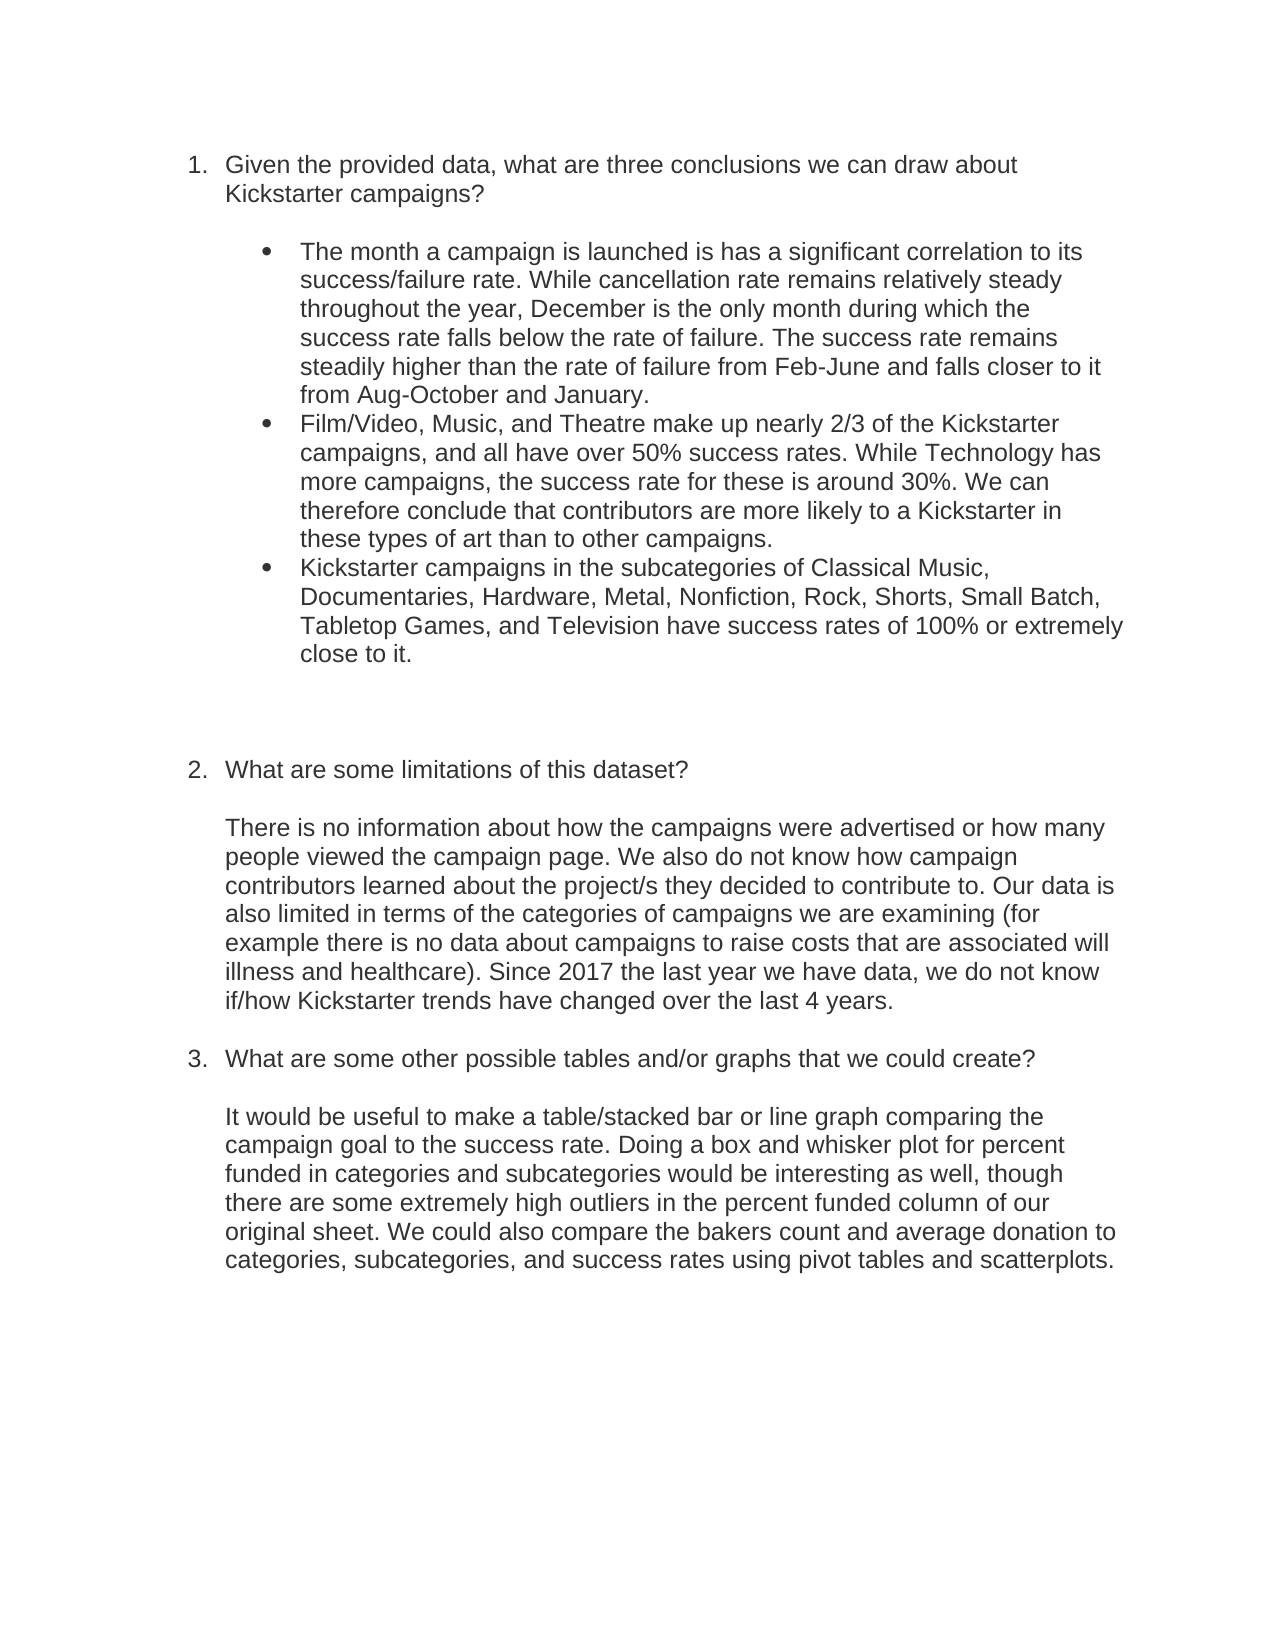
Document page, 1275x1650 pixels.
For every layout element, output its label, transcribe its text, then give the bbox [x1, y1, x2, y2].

list What are some limitations of this dataset? [187, 755, 1125, 784]
text It would be useful to make a table/stacked bar or line graph comparing the campaign goal to the success rate. Doing a box and whisker plot for percent funded in categories and subcategories would be interesting as well, though there are some extremely high outliers in the percent funded column of our original sheet. We could also compare the bakers count and average donation to categories, subcategories, and success rates using pivot tables and scatterplots. [225, 1102, 1125, 1274]
list The month a campaign is launched is has a significant correlation to its success/failure rate. While cancellation rate remains relatively steady throughout the year, December is the only month during which the success rate falls below the rate of failure. The success rate remains steadily higher than the rate of failure from Feb-June and falls closer to it from Aug-October and January. [262, 237, 1125, 409]
list Given the provided data, what are three conclusions we can draw about Kickstarter campaigns? [187, 150, 1125, 207]
list Kickstarter campaigns in the subcategories of Classical Music, Documentaries, Hardware, Metal, Nonfiction, Rock, Shorts, Small Batch, Tabletop Games, and Television have success rates of 100% or extremely close to it. [262, 553, 1125, 668]
text There is no information about how the campaigns were advertised or how many people viewed the campaign page. We also do not know how campaign contributors learned about the project/s they decided to contribute to. Our data is also limited in terms of the categories of campaigns we are examining (for example there is no data about campaigns to raise costs that are associated will illness and healthcare). Since 2017 the last year we have data, we do not know if/how Kickstarter trends have changed over the last 4 years. [225, 813, 1125, 1014]
list Film/Video, Music, and Theatre make up nearly 2/3 of the Kickstarter campaigns, and all have over 50% success rates. While Technology has more campaigns, the success rate for these is around 30%. We can therefore conclude that contributors are more likely to a Kickstarter in these types of art than to other campaigns. [262, 409, 1125, 553]
list What are some other possible tables and/or graphs that we could create? [187, 1044, 1125, 1072]
